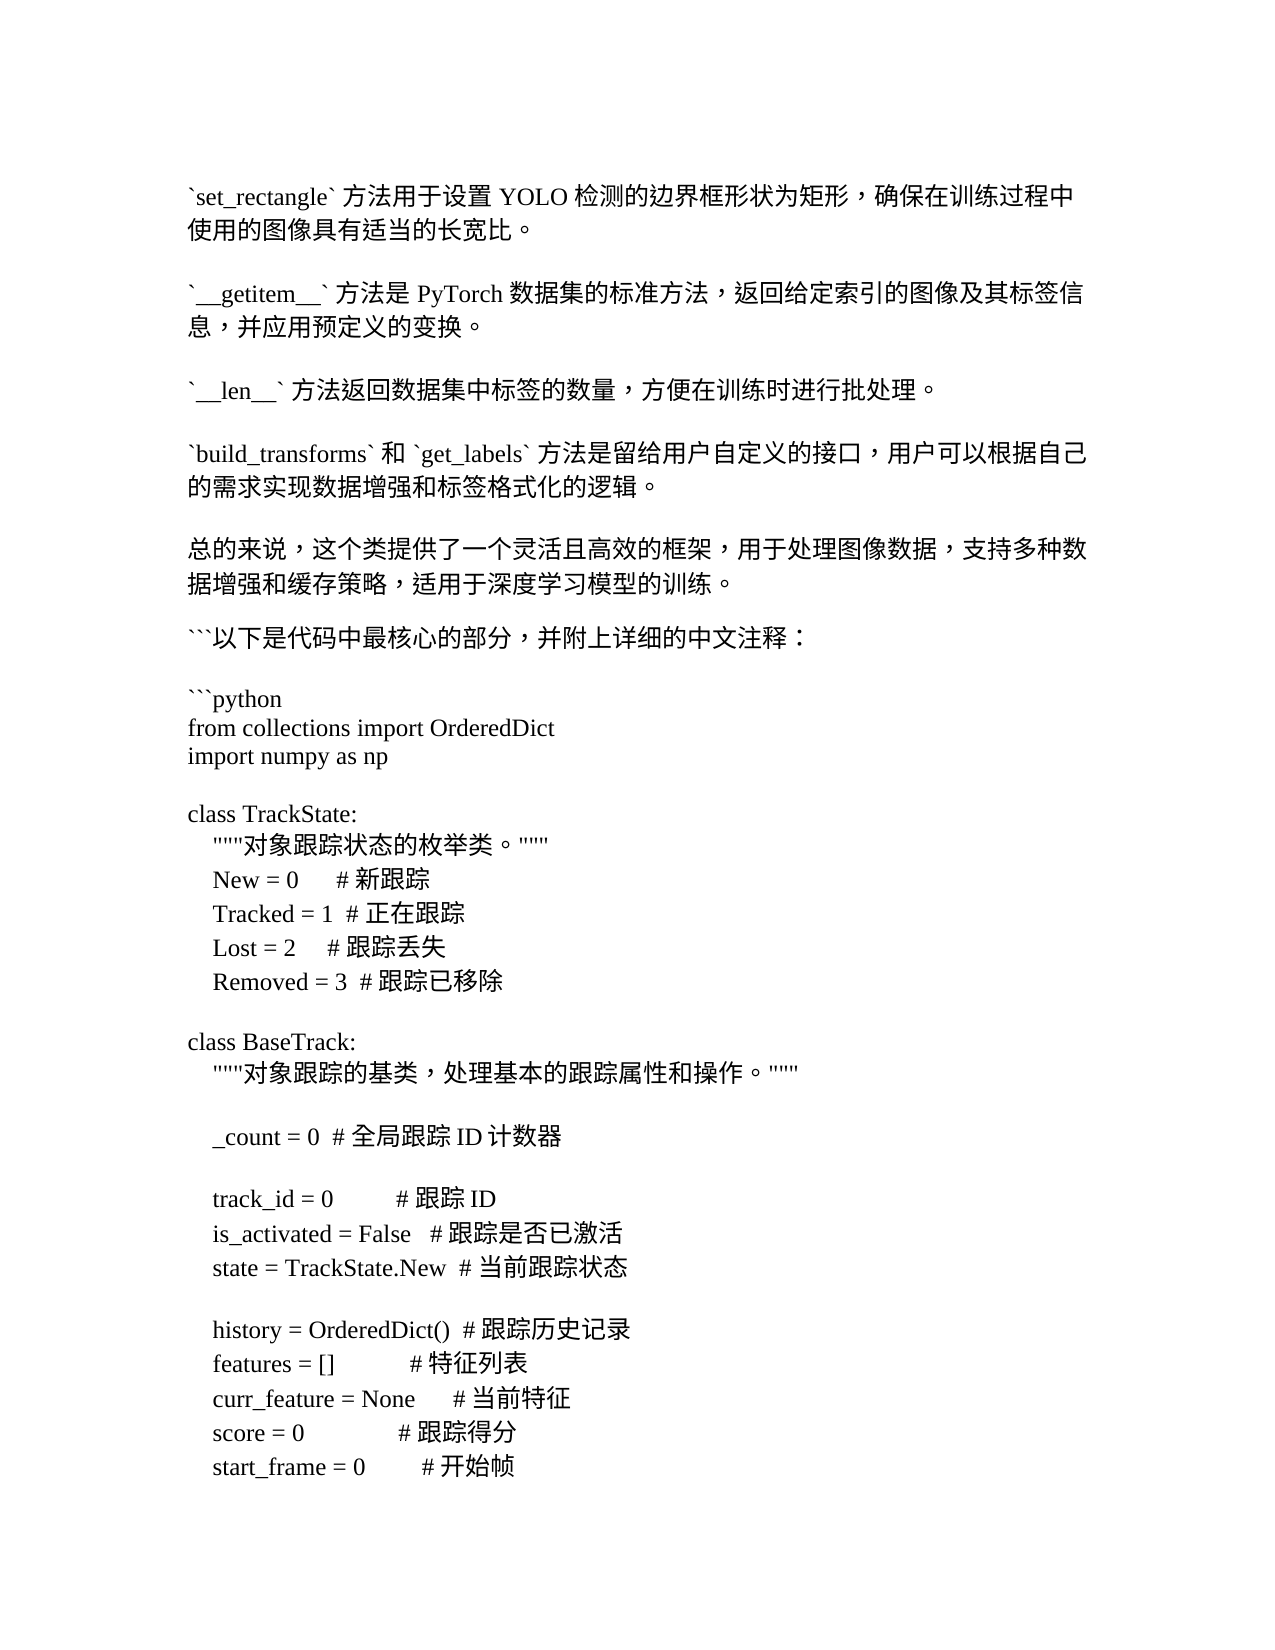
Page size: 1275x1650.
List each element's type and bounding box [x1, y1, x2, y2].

text [187, 621, 1087, 1482]
text [187, 150, 1087, 600]
